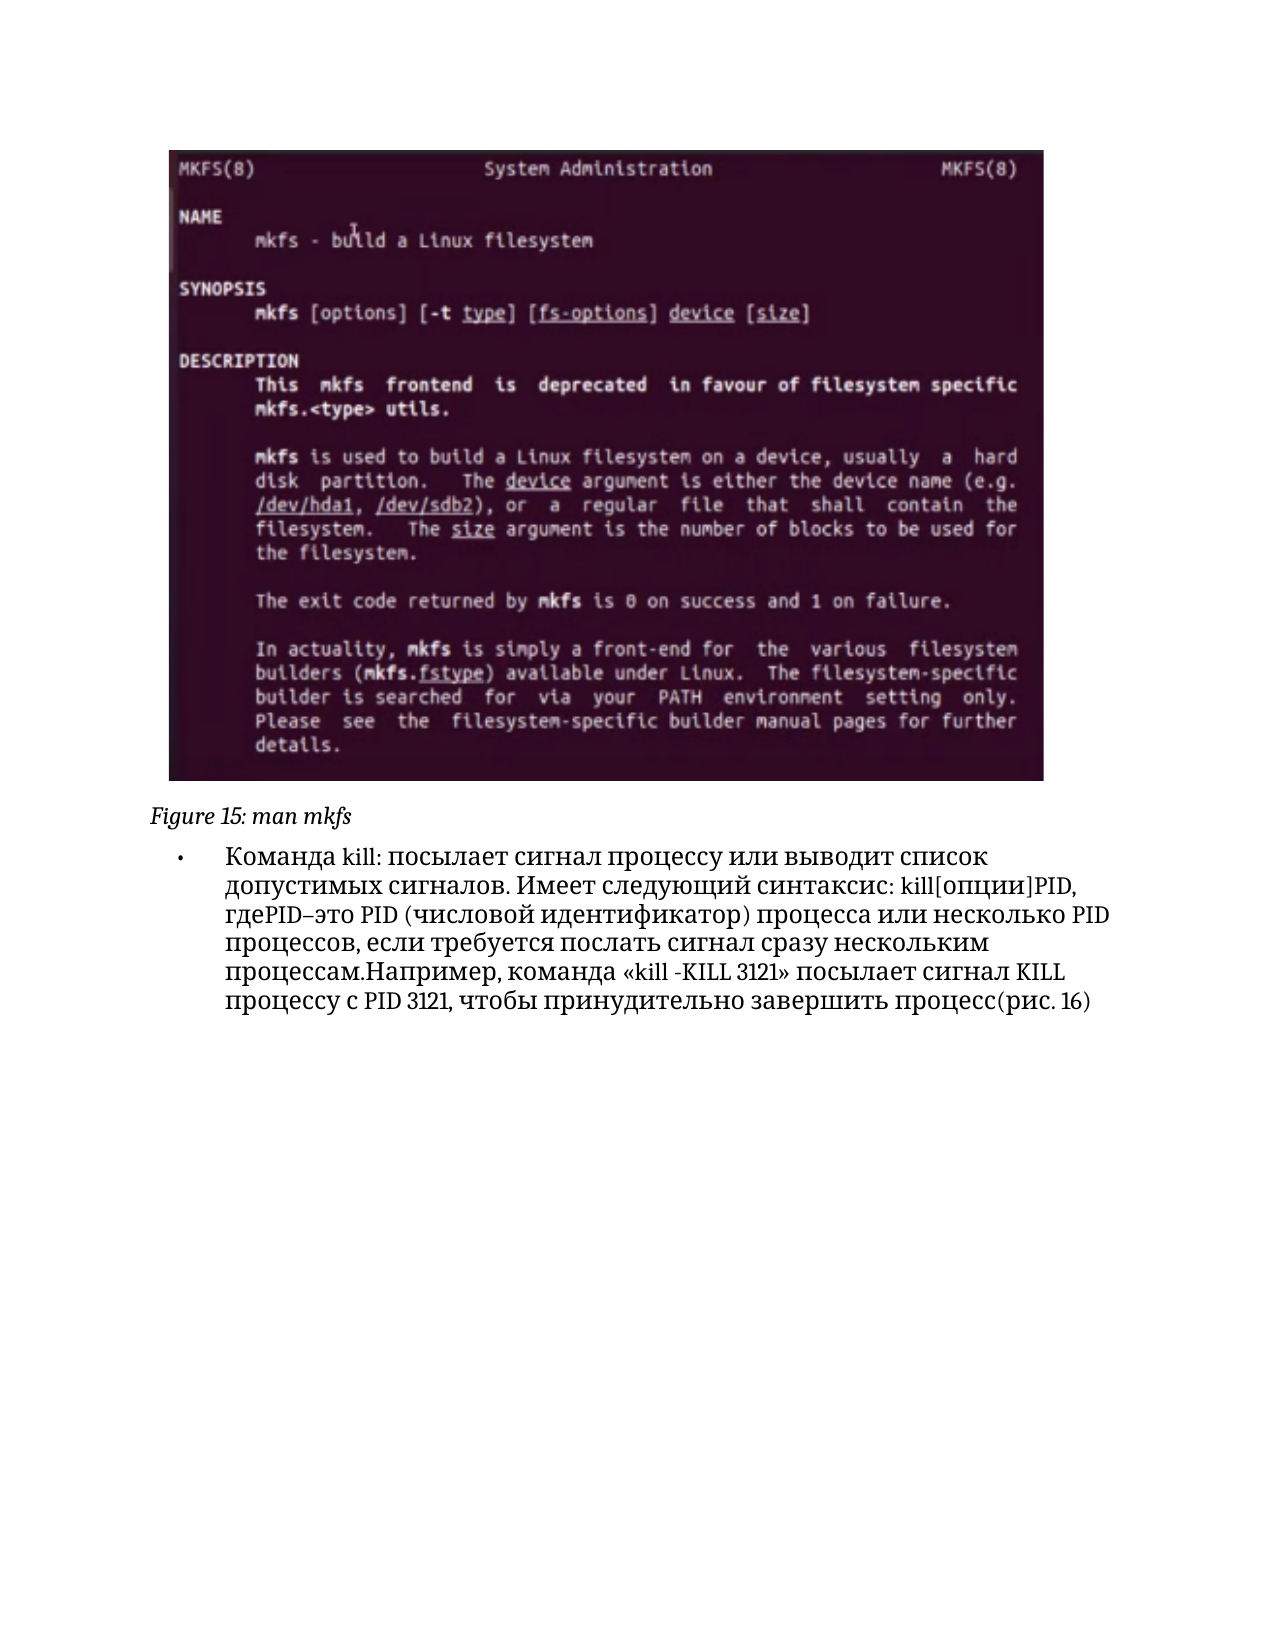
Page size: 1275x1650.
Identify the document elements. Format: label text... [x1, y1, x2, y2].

list Команда kill: посылает сигнал процессу или выводит список допустимых сигналов. Имеет следующий синтаксис: kill[опции]PID, гдеPID–это PID (числовой идентификатор) процесса или несколько PID процессов, если требуется послать сигнал сразу нескольким процессам.Например, команда «kill -KILL 3121» посылает сигнал KILL процессу с PID 3121, чтобы принудительно завершить процесс(рис. 16) [175, 843, 1125, 1016]
picture [168, 150, 1044, 781]
text Figure 15: man mkfs [150, 802, 1125, 831]
